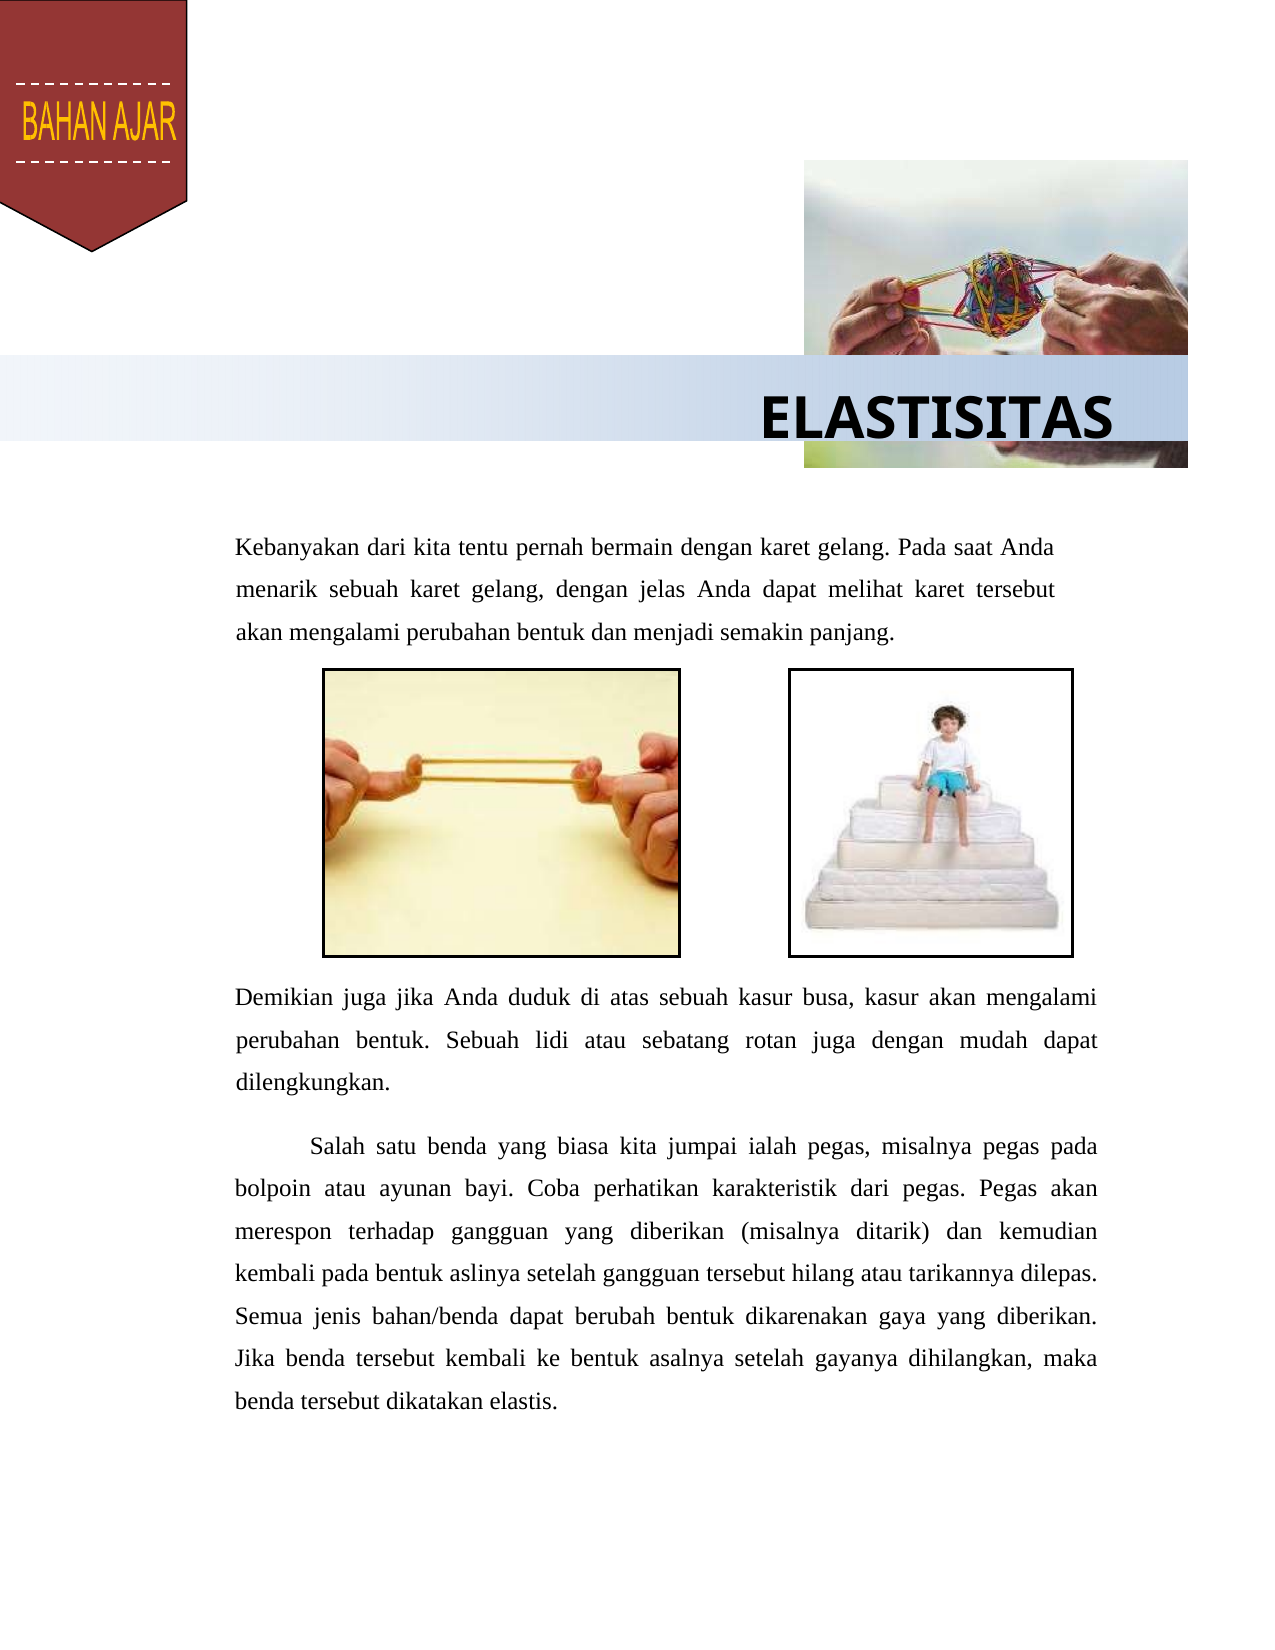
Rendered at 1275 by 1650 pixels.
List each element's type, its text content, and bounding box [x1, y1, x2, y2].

text Demikian juga jika Anda duduk di atas sebuah kasur busa, kasur akan mengalami perubahan bentuk. Sebuah lidi atau sebatang rotan juga dengan mudah dapat dilengkungkan. [234, 982, 1098, 1096]
text Salah satu benda yang biasa kita jumpai ialah pegas, misalnya pegas pada bolpoin atau ayunan bayi. Coba perhatikan karakteristik dari pegas. Pegas akan merespon terhadap gangguan yang diberikan (misalnya ditarik) dan kemudian kembali pada bentuk aslinya setelah gangguan tersebut hilang atau tarikannya dilepas. Semua jenis bahan/benda dapat berubah bentuk dikarenakan gaya yang diberikan. Jika benda tersebut kembali ke bentuk asalnya setelah gayanya dihilangkan, maka benda tersebut dikatakan elastis. [234, 1131, 1098, 1414]
picture [325, 671, 678, 955]
picture [791, 671, 1071, 955]
text Kebanyakan dari kita tentu pernah bermain dengan karet gelang. Pada saat Anda menarik sebuah karet gelang, dengan jelas Anda dapat melihat karet tersebut akan mengalami perubahan bentuk dan menjadi semakin panjang. [234, 532, 1056, 645]
picture [0, 160, 1188, 468]
